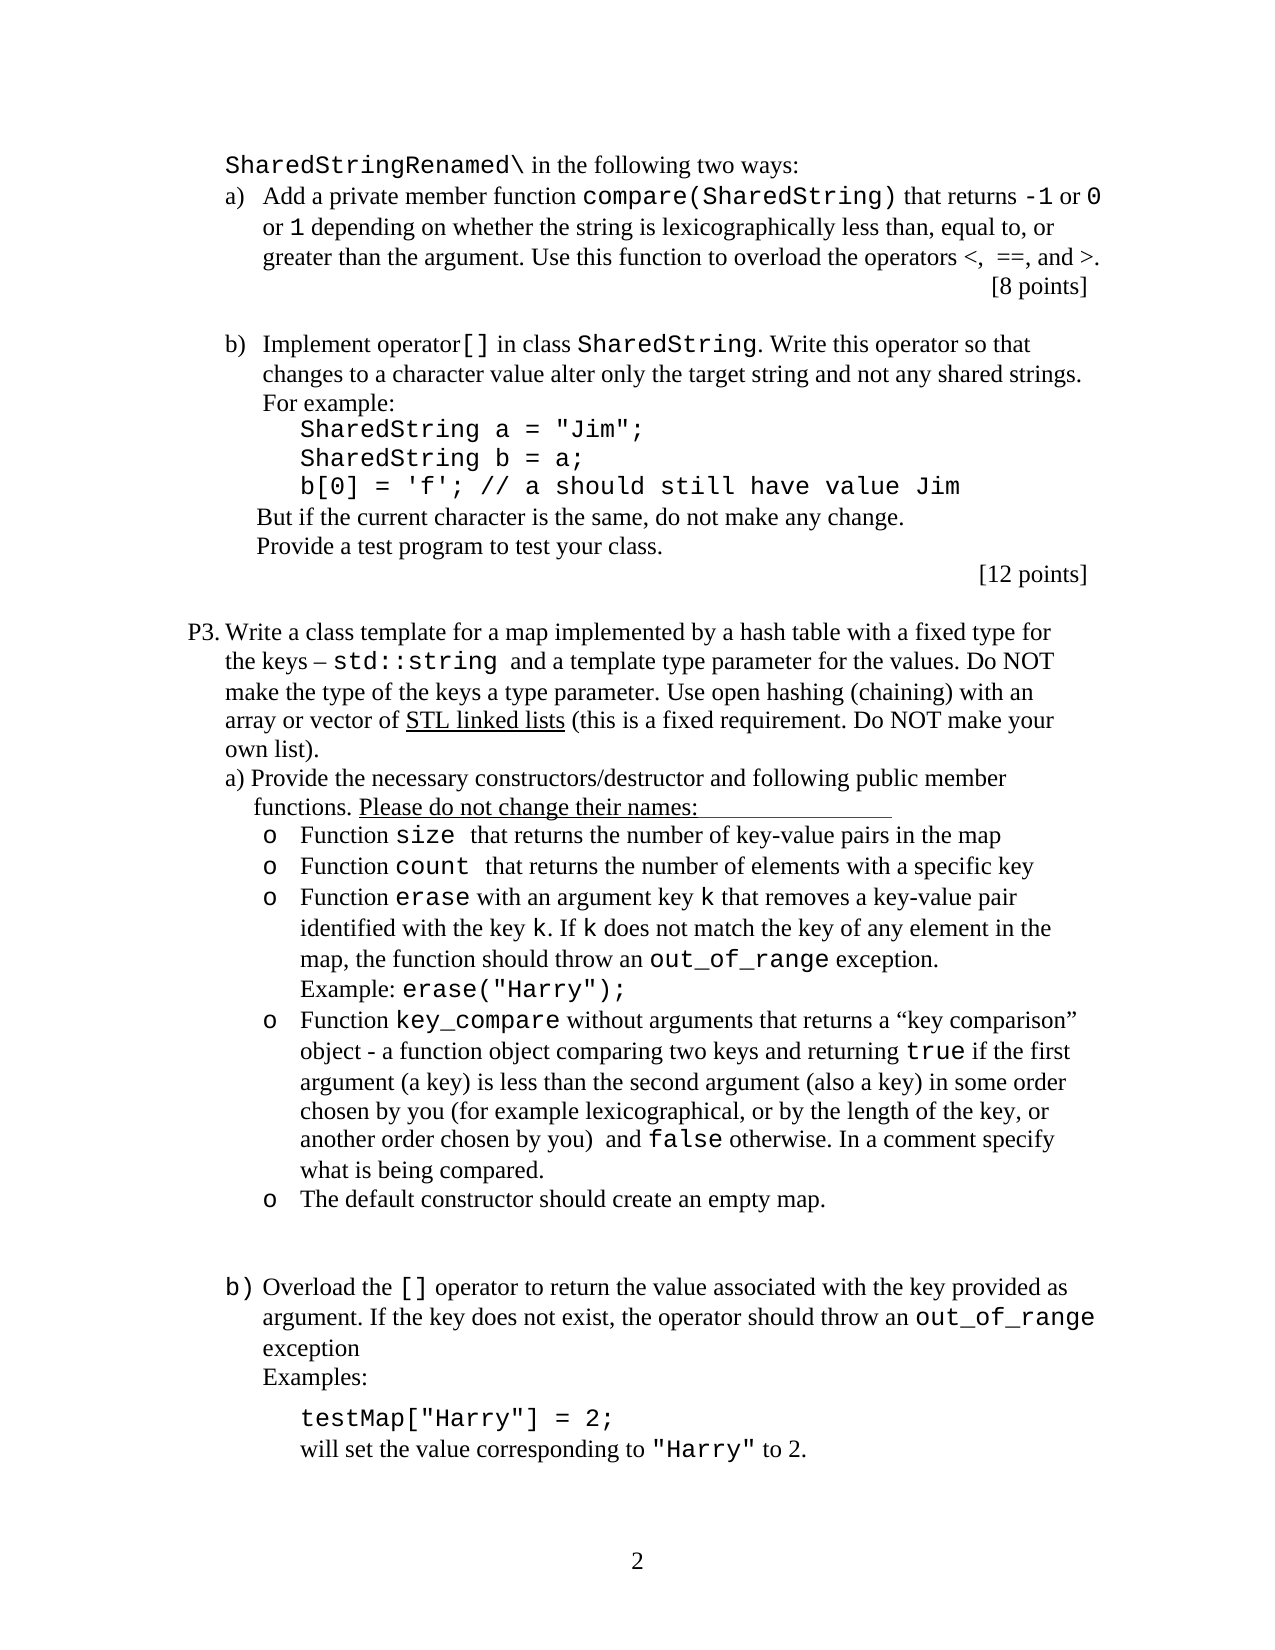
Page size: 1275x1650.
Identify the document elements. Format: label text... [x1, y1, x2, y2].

list The default constructor should create an empty map. [262, 1184, 1087, 1215]
list [12 points] [300, 559, 1087, 588]
list Add a private member function compare(SharedString) that returns -1 or 0 or 1 depending on whether the string is lexicographically less than, equal to, or greater than the argument. Use this function to overload the operators <, ==, and >. [225, 181, 1106, 271]
text testMap["Harry"] = 2; will set the value corresponding to "Harry" to 2. [300, 1405, 1107, 1464]
text Provide a test program to test your class. [225, 531, 1087, 559]
list SharedString b = a; [300, 445, 1087, 474]
list Overload the [] operator to return the value associated with the key provided as argument. If the key does not exist, the operator should throw an out_of_range exception Examples: [225, 1272, 1107, 1393]
list Implement operator[] in class SharedString. Write this operator so that changes to a character value alter only the target string and not any shared strings. For example: [225, 329, 1087, 417]
list Function count that returns the number of elements with a specific key [262, 851, 1087, 882]
list [8 points] [225, 271, 1087, 300]
list Function erase with an argument key k that removes a key-value pair identified with the key k. If k does not match the key of any element in the map, the function should throw an out_of_range exception. Example: erase("Harry"); [262, 882, 1087, 1005]
list Function key_compare without arguments that returns a “key comparison” object - a function object comparing two keys and returning true if the first argument (a key) is less than the second argument (also a key) in some order chosen by you (for example lexicographical, or by the length of the key, or another order chosen by you) and false otherwise. In a comment specify what is being compared. [262, 1005, 1087, 1184]
list Write a class template for a map implemented by a hash table with a fixed type for the keys – std::string and a template type parameter for the values. Do NOT make the type of the keys a type parameter. Use open hashing (chaining) with an array or vector of STL linked lists (this is a fixed requirement. Do NOT make your own list). [187, 617, 1087, 763]
list SharedString a = "Jim"; [300, 417, 1087, 445]
list Function size that returns the number of key-value pairs in the map [262, 820, 1087, 851]
list a) Provide the necessary constructors/destructor and following public member functions. Please do not change their names: [225, 763, 1087, 820]
text But if the current character is the same, do not make any change. [225, 502, 1087, 531]
list b[0] = 'f'; // a should still have value Jim [300, 474, 1087, 502]
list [187, 150, 1087, 181]
